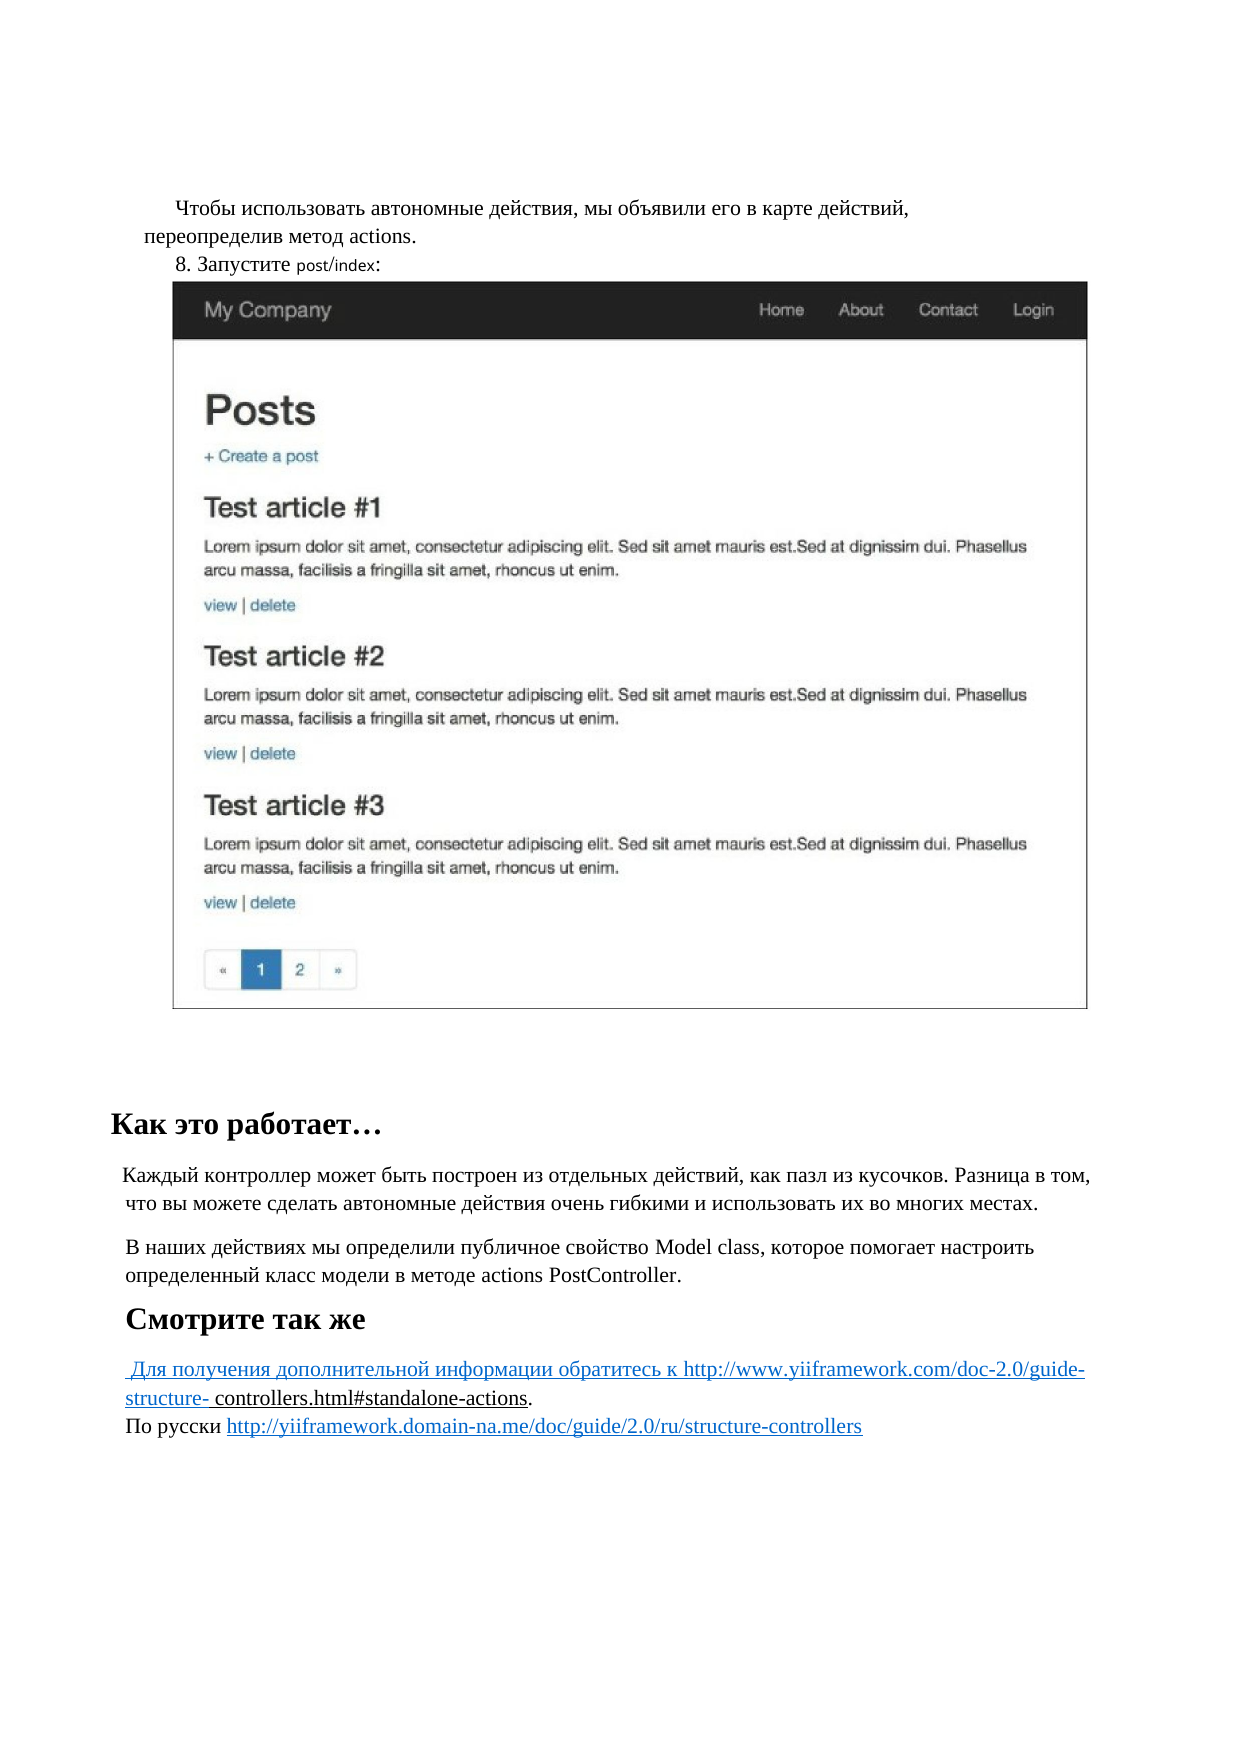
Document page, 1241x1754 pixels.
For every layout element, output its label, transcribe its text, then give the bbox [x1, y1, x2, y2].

text Чтобы использовать автономные действия, мы объявили его в карте действий, переопределив метод actions. [144, 193, 1044, 249]
picture [88, 277, 1136, 1028]
text Как это работает… [111, 1109, 1161, 1141]
text Для получения дополнительной информации обратитесь к http://www.yiiframework.com/doc-2.0/guide-structure- controllers.html#standalone-actions. [125, 1354, 1161, 1411]
text В наших действиях мы определили публичное свойство Model class, которое помогает настроить определенный класс модели в методе actions PostController. [125, 1232, 1105, 1288]
text Каждый контроллер может быть построен из отдельных действий, как пазл из кусочков. Разница в том, что вы можете сделать автономные действия очень гибкими и использовать их во многих местах. [122, 1160, 1105, 1216]
text 8. Запустите post/index: [144, 249, 1044, 277]
text Смотрите так же [125, 1304, 1161, 1335]
text По русски http://yiiframework.domain-na.me/doc/guide/2.0/ru/structure-controllers [125, 1411, 1161, 1440]
